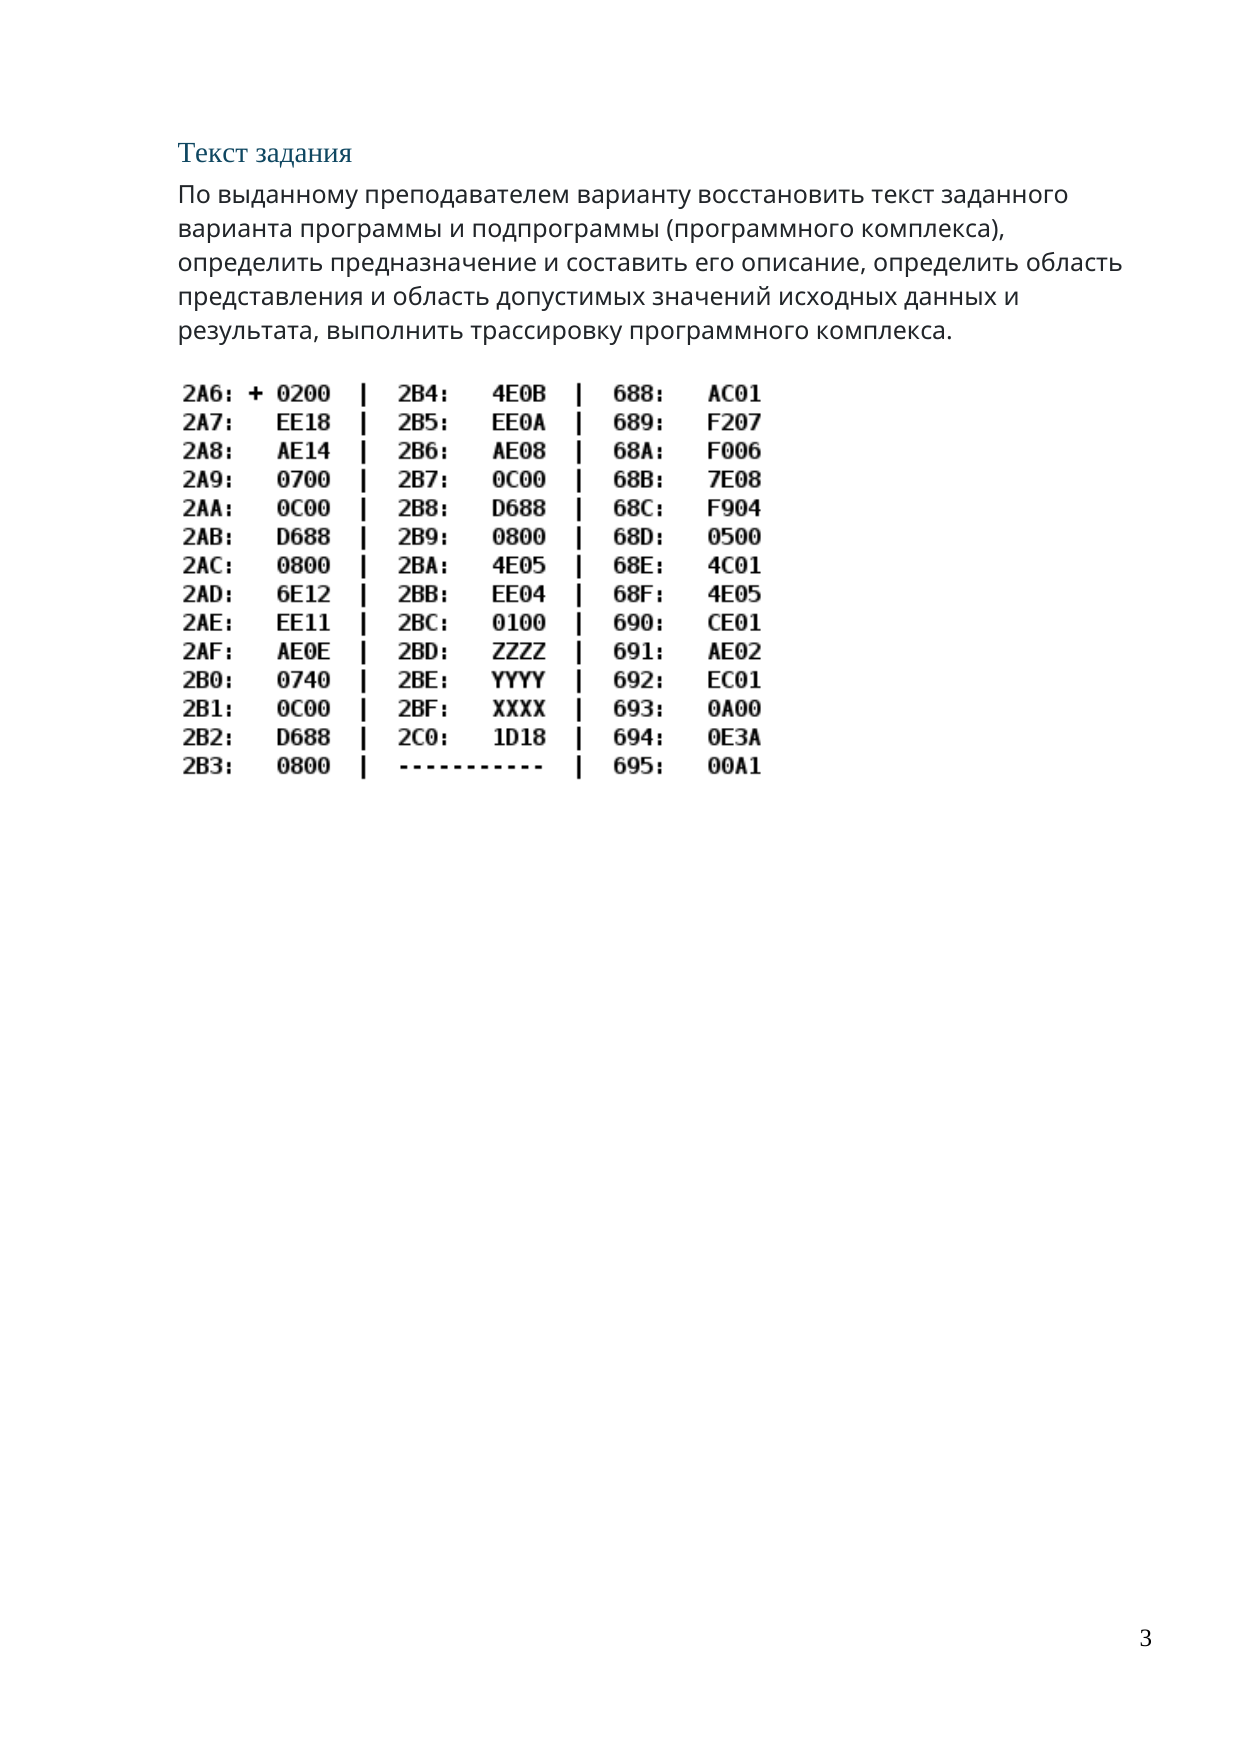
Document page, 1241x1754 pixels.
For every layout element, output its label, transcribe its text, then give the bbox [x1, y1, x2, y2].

picture [177, 375, 765, 786]
subtitle Текст задания [177, 135, 1152, 168]
text По выданному преподавателем варианту восстановить текст заданного варианта программы и подпрограммы (программного комплекса), определить предназначение и составить его описание, определить область представления и область допустимых значений исходных данных и результата, выполнить трассировку программного комплекса. [177, 177, 1152, 347]
